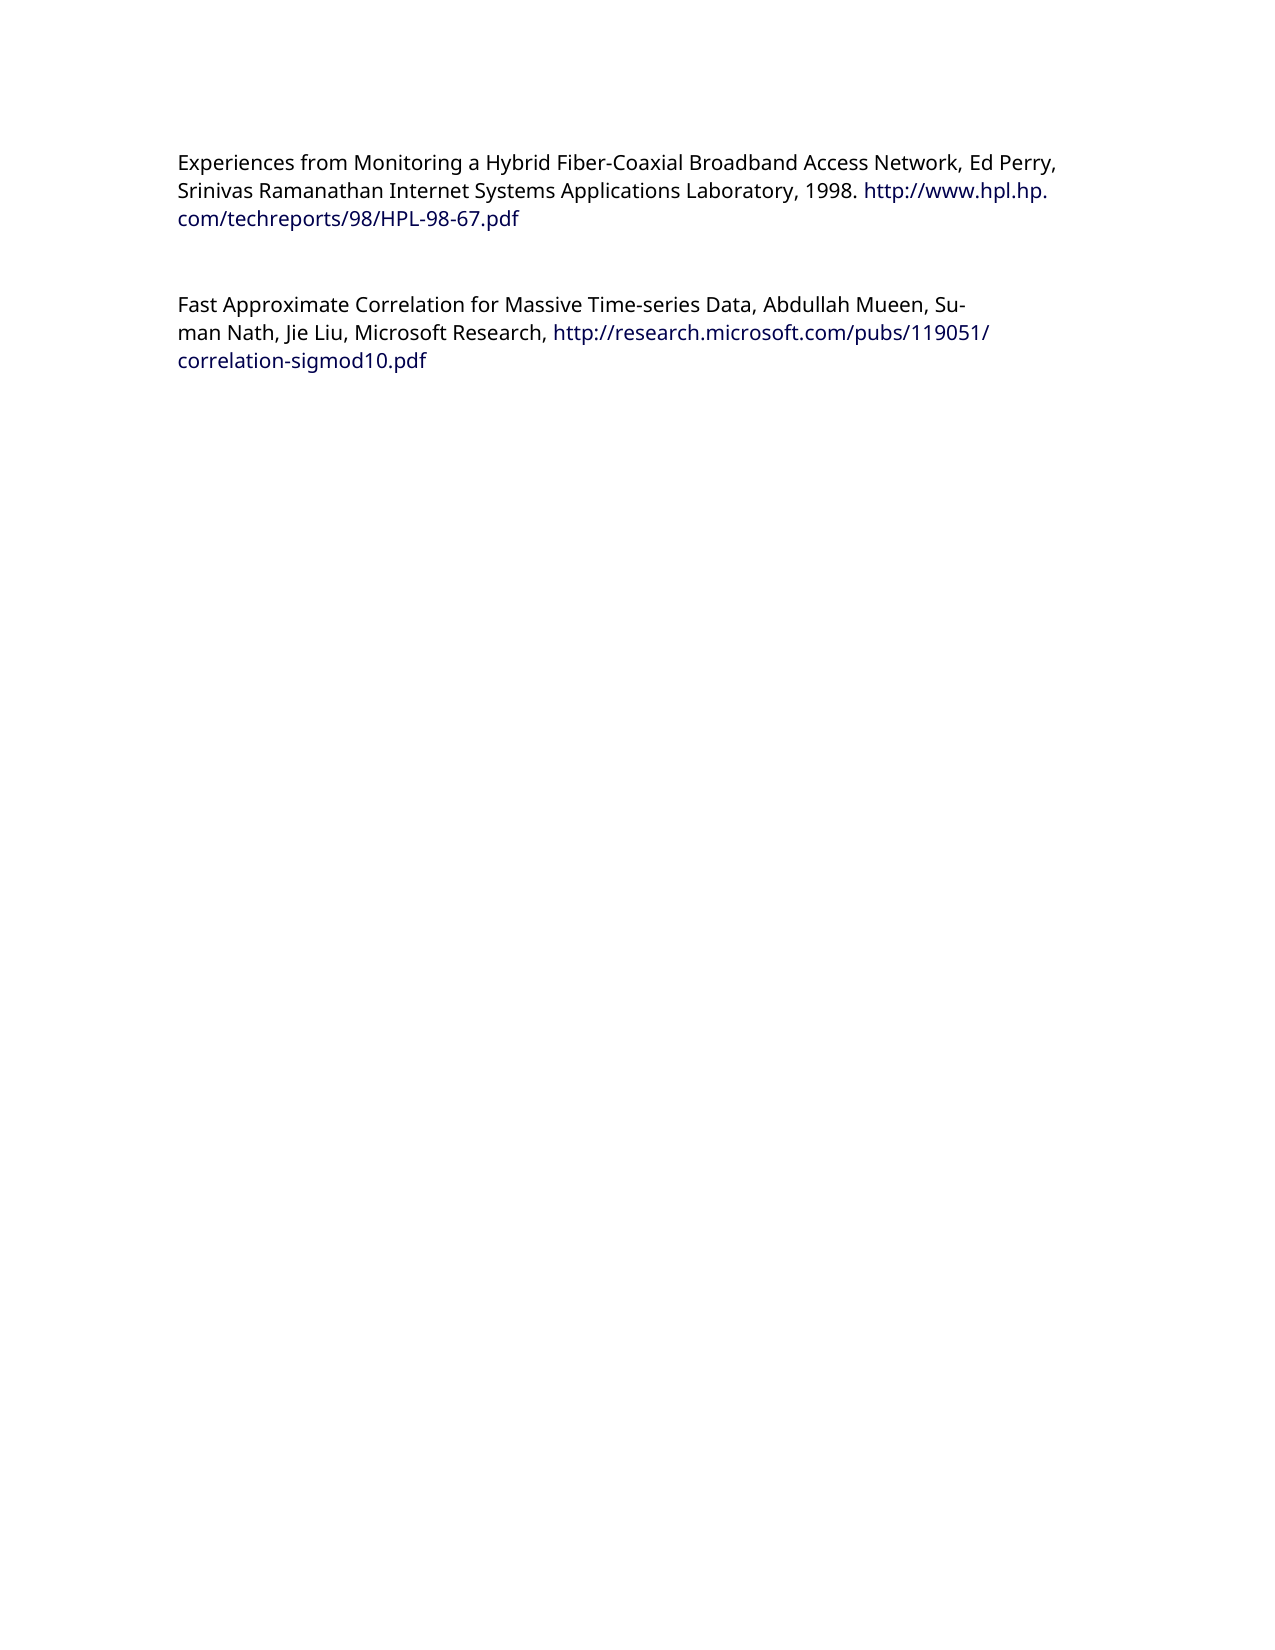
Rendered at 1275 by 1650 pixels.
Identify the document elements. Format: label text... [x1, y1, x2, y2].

text man Nath, Jie Liu, Microsoft Research, http://research.microsoft.com/pubs/119051/ [177, 318, 1098, 347]
text correlation-sigmod10.pdf [177, 347, 1098, 375]
text Fast Approximate Correlation for Massive Time-series Data, Abdullah Mueen, Su- [177, 290, 1098, 318]
text Experiences from Monitoring a Hybrid Fiber-Coaxial Broadband Access Network, Ed Perry, [177, 148, 1098, 176]
text Srinivas Ramanathan Internet Systems Applications Laboratory, 1998. http://www.hpl.hp. [177, 176, 1098, 204]
text com/techreports/98/HPL-98-67.pdf [177, 204, 1098, 233]
